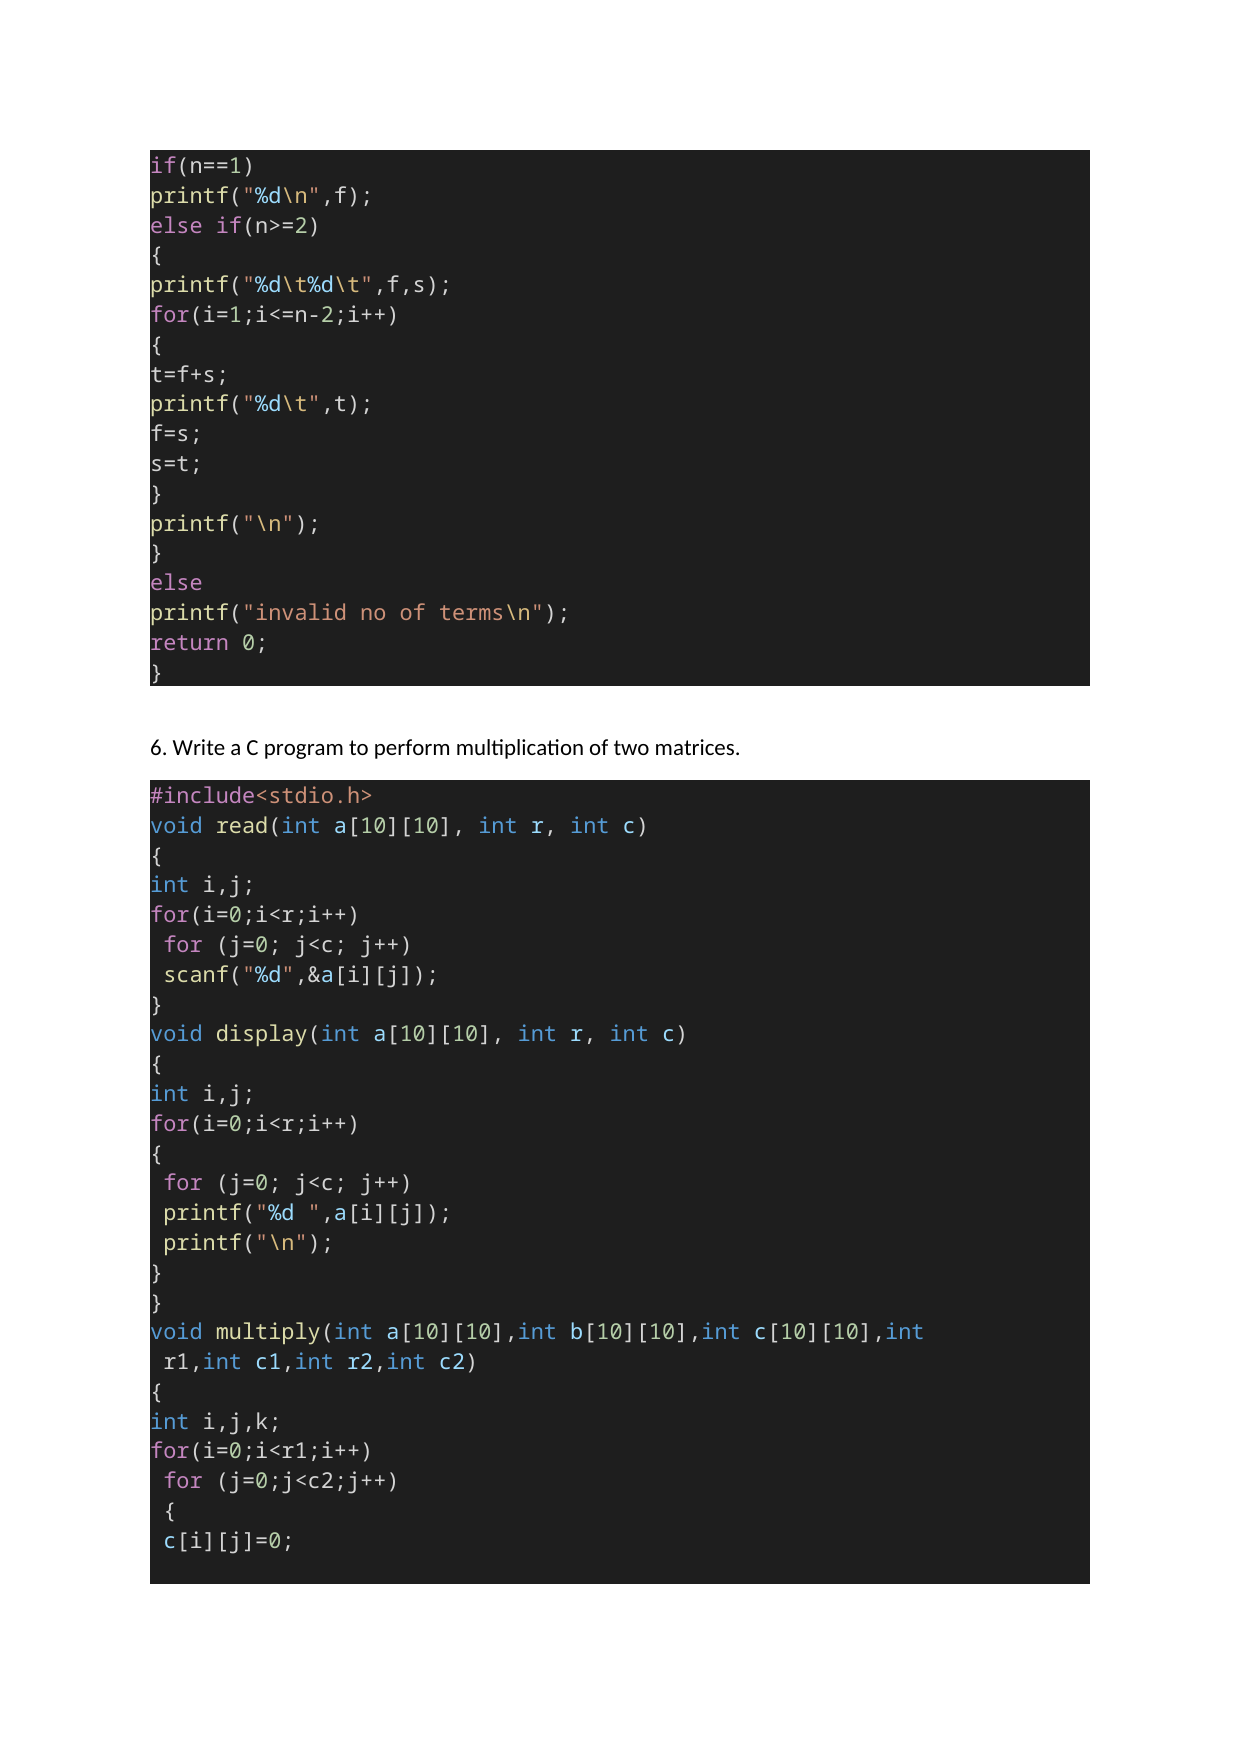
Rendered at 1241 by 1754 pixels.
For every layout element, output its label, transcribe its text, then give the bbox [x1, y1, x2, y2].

text { [150, 329, 1090, 358]
text { [150, 1048, 1090, 1078]
text for (j=0; j<c; j++) [150, 1167, 1090, 1197]
text for(i=1;i<=n-2;i++) [150, 299, 1090, 329]
text } [150, 1257, 1090, 1286]
text { [150, 1137, 1090, 1167]
text { [150, 239, 1090, 269]
text void display(int a[10][10], int r, int c) [150, 1018, 1090, 1048]
text int i,j,k; [150, 1406, 1090, 1435]
text #include<stdio.h> [150, 780, 1090, 810]
text scanf("%d",&a[i][j]); [150, 959, 1090, 988]
text if(n==1) [150, 150, 1090, 180]
text } [150, 537, 1090, 567]
text void multiply(int a[10][10],int b[10][10],int c[10][10],int [150, 1316, 1090, 1346]
text else [150, 567, 1090, 597]
text return 0; [150, 627, 1090, 656]
text printf("\n"); [150, 1227, 1090, 1257]
text printf("%d\t",t); [150, 388, 1090, 418]
text s=t; [150, 448, 1090, 478]
text printf("%d\n",f); [150, 180, 1090, 209]
text printf("%d\t%d\t",f,s); [150, 269, 1090, 299]
text t=f+s; [150, 358, 1090, 388]
text printf("%d ",a[i][j]); [150, 1197, 1090, 1227]
text r1,int c1,int r2,int c2) [150, 1346, 1090, 1376]
text printf("invalid no of terms\n"); [150, 597, 1090, 627]
text for (j=0; j<c; j++) [150, 929, 1090, 959]
text } [150, 656, 1090, 686]
text } [150, 1286, 1090, 1316]
text int i,j; [150, 869, 1090, 899]
text { [150, 839, 1090, 869]
text { [150, 1376, 1090, 1406]
text for(i=0;i<r1;i++) [150, 1435, 1090, 1465]
text for(i=0;i<r;i++) [150, 899, 1090, 929]
text c[i][j]=0; [150, 1525, 1090, 1554]
text else if(n>=2) [150, 209, 1090, 239]
text { [150, 1495, 1090, 1525]
text for(i=0;i<r;i++) [150, 1108, 1090, 1137]
text } [150, 478, 1090, 507]
text for (j=0;j<c2;j++) [150, 1465, 1090, 1495]
text printf("\n"); [150, 507, 1090, 537]
text 6. Write a C program to perform multiplication of two matrices. [150, 733, 1090, 761]
text int i,j; [150, 1078, 1090, 1108]
text f=s; [150, 418, 1090, 448]
text void read(int a[10][10], int r, int c) [150, 810, 1090, 839]
text } [150, 988, 1090, 1018]
